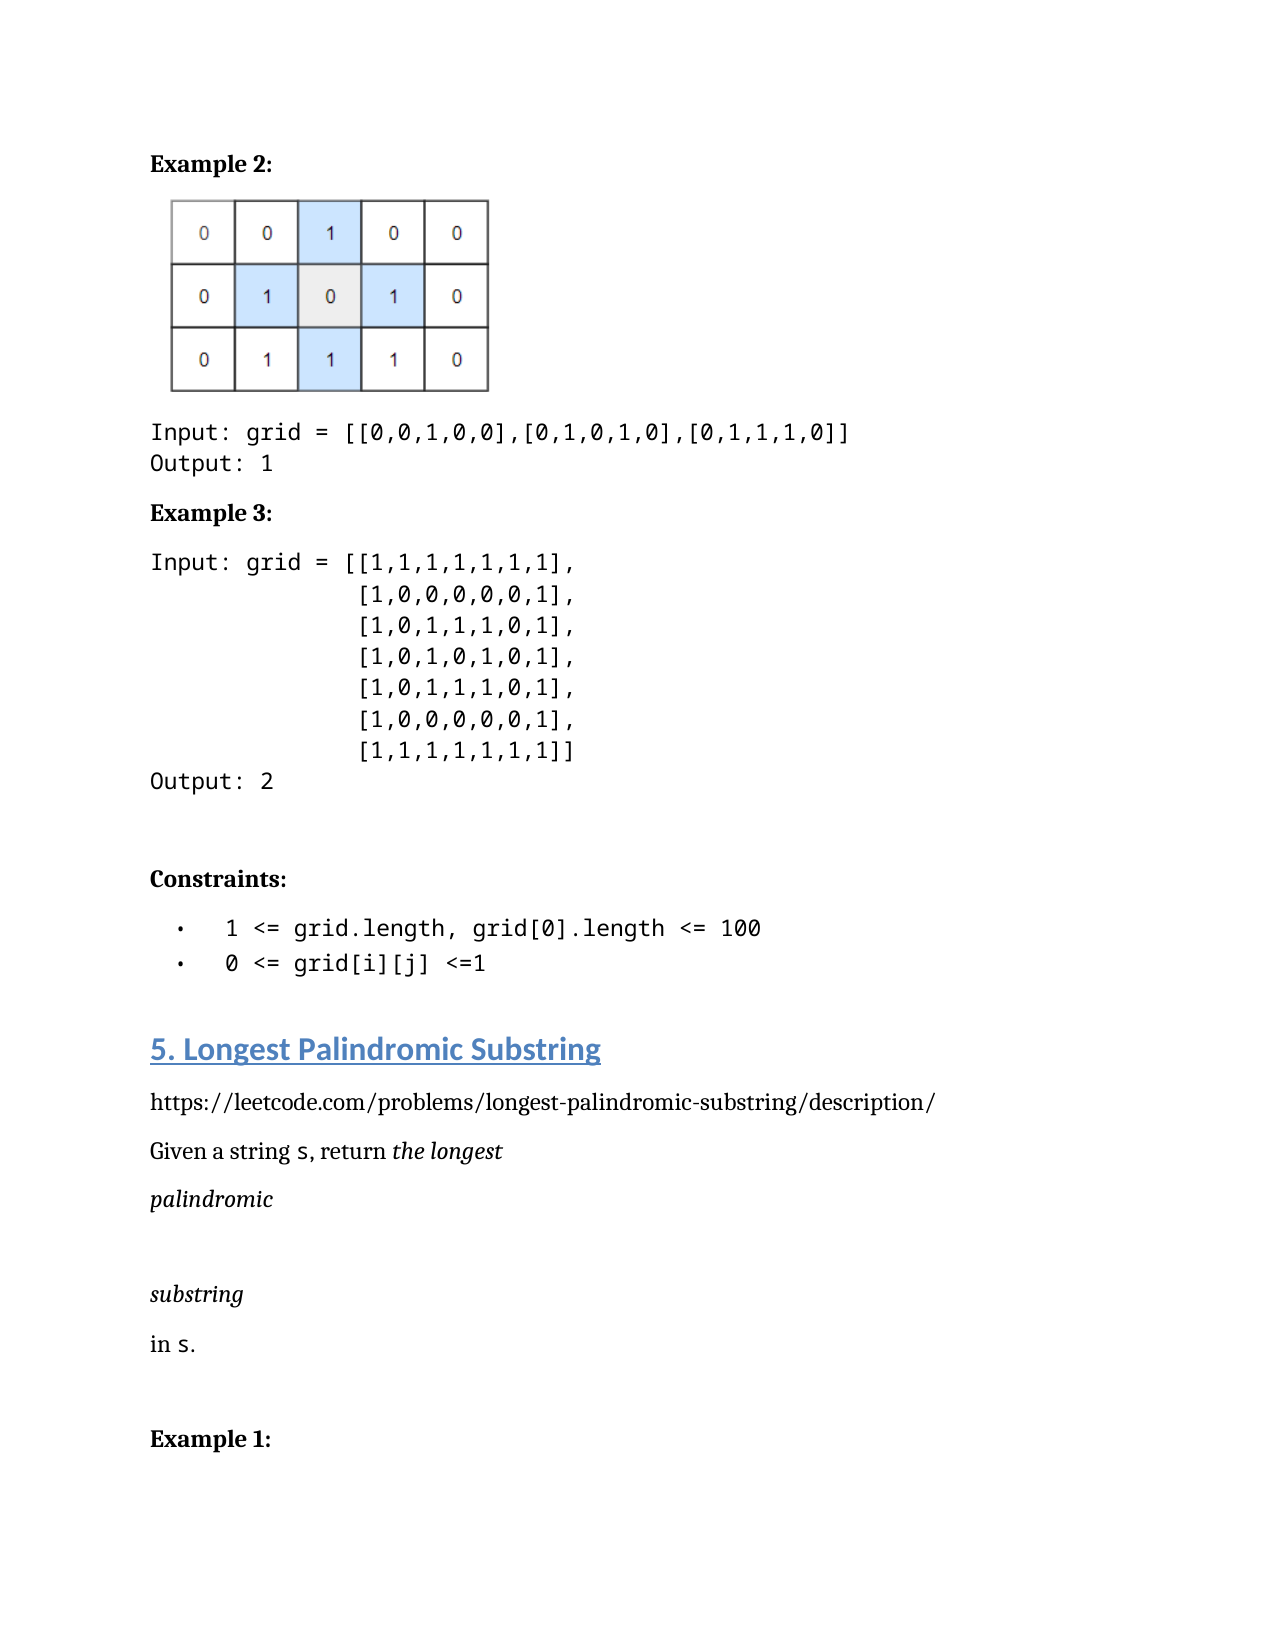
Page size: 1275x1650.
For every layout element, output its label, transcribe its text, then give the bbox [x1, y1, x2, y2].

text Example 3: [150, 499, 1125, 527]
text Example 1: [150, 1425, 1125, 1454]
list 0 <= grid[i][j] <=1 [175, 947, 1125, 978]
text palindromic [150, 1185, 1125, 1214]
text Given a string s, return the longest [150, 1135, 1125, 1167]
text substring [150, 1280, 1125, 1309]
text https://leetcode.com/problems/longest-palindromic-substring/description/ [150, 1088, 1125, 1117]
subtitle 5. Longest Palindromic Substring [150, 1028, 1125, 1069]
picture [168, 197, 493, 397]
text Input: grid = [[0,0,1,0,0],[0,1,0,1,0],[0,1,1,1,0]] Output: 1 [150, 415, 1125, 478]
text Example 2: [150, 150, 1125, 179]
text Constraints: [150, 864, 1125, 893]
list 1 <= grid.length, grid[0].length <= 100 [175, 912, 1125, 943]
text Input: grid = [[1,1,1,1,1,1,1], [1,0,0,0,0,0,1], [1,0,1,1,1,0,1], [1,0,1,0,1,0,1], [1,0,1,1,1,0,1], [1,0,0,0,0,0,1], [1,1,1,1,1,1,1]] Output: 2 [150, 546, 1125, 796]
text in s. [150, 1328, 1125, 1359]
